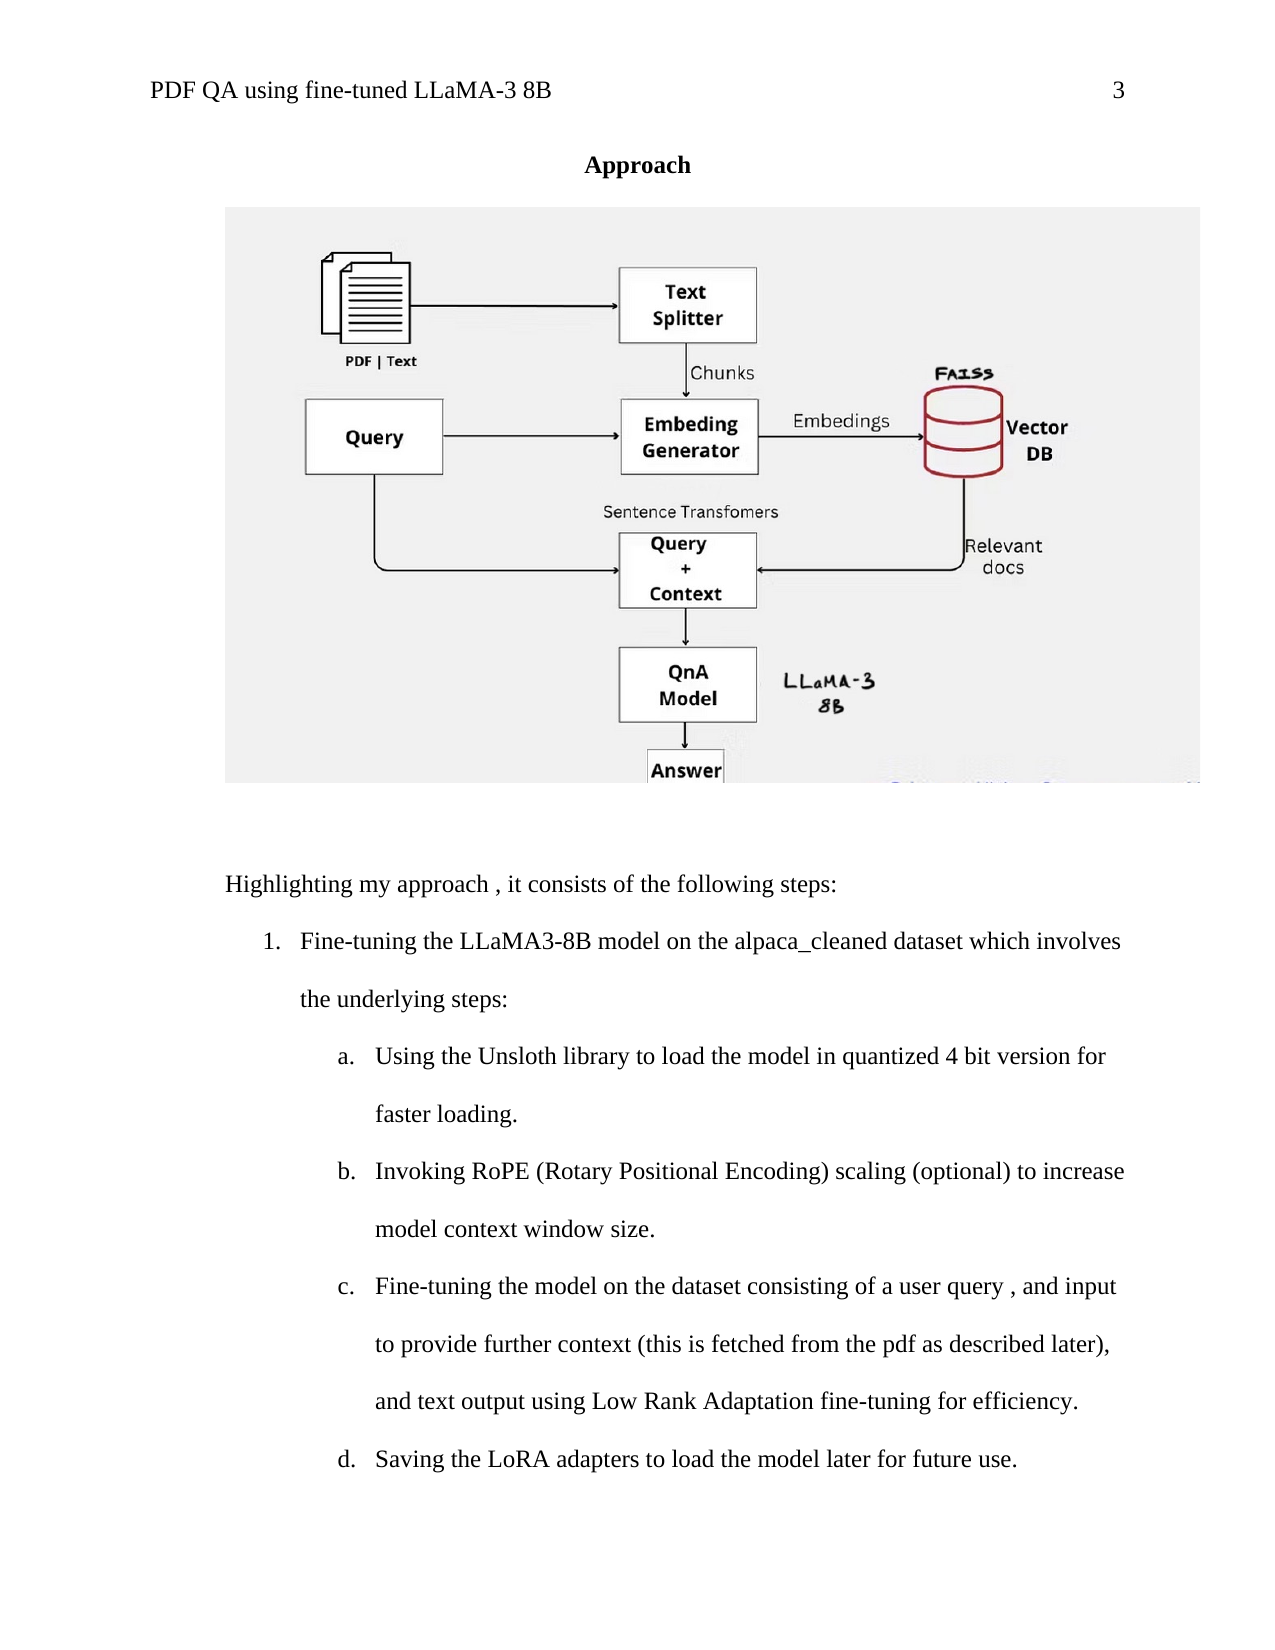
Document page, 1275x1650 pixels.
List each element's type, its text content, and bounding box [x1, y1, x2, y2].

picture [225, 207, 1200, 783]
list Fine-tuning the LLaMA3-8B model on the alpaca_cleaned dataset which involves the underlying steps: [262, 926, 1125, 1012]
text Highlighting my approach , it consists of the following steps: [150, 869, 1125, 897]
list Fine-tuning the model on the dataset consisting of a user query , and input to provide further context (this is fetched from the pdf as described later), and text output using Low Rank Adaptation fine-tuning for efficiency. [337, 1271, 1125, 1415]
subtitle Approach [150, 150, 1125, 179]
list Saving the LoRA adapters to load the model later for future use. [337, 1444, 1125, 1472]
list Using the Unsloth library to load the model in quantized 4 bit version for faster loading. [337, 1041, 1125, 1127]
list Invoking RoPE (Rotary Positional Encoding) scaling (optional) to increase model context window size. [337, 1156, 1125, 1242]
